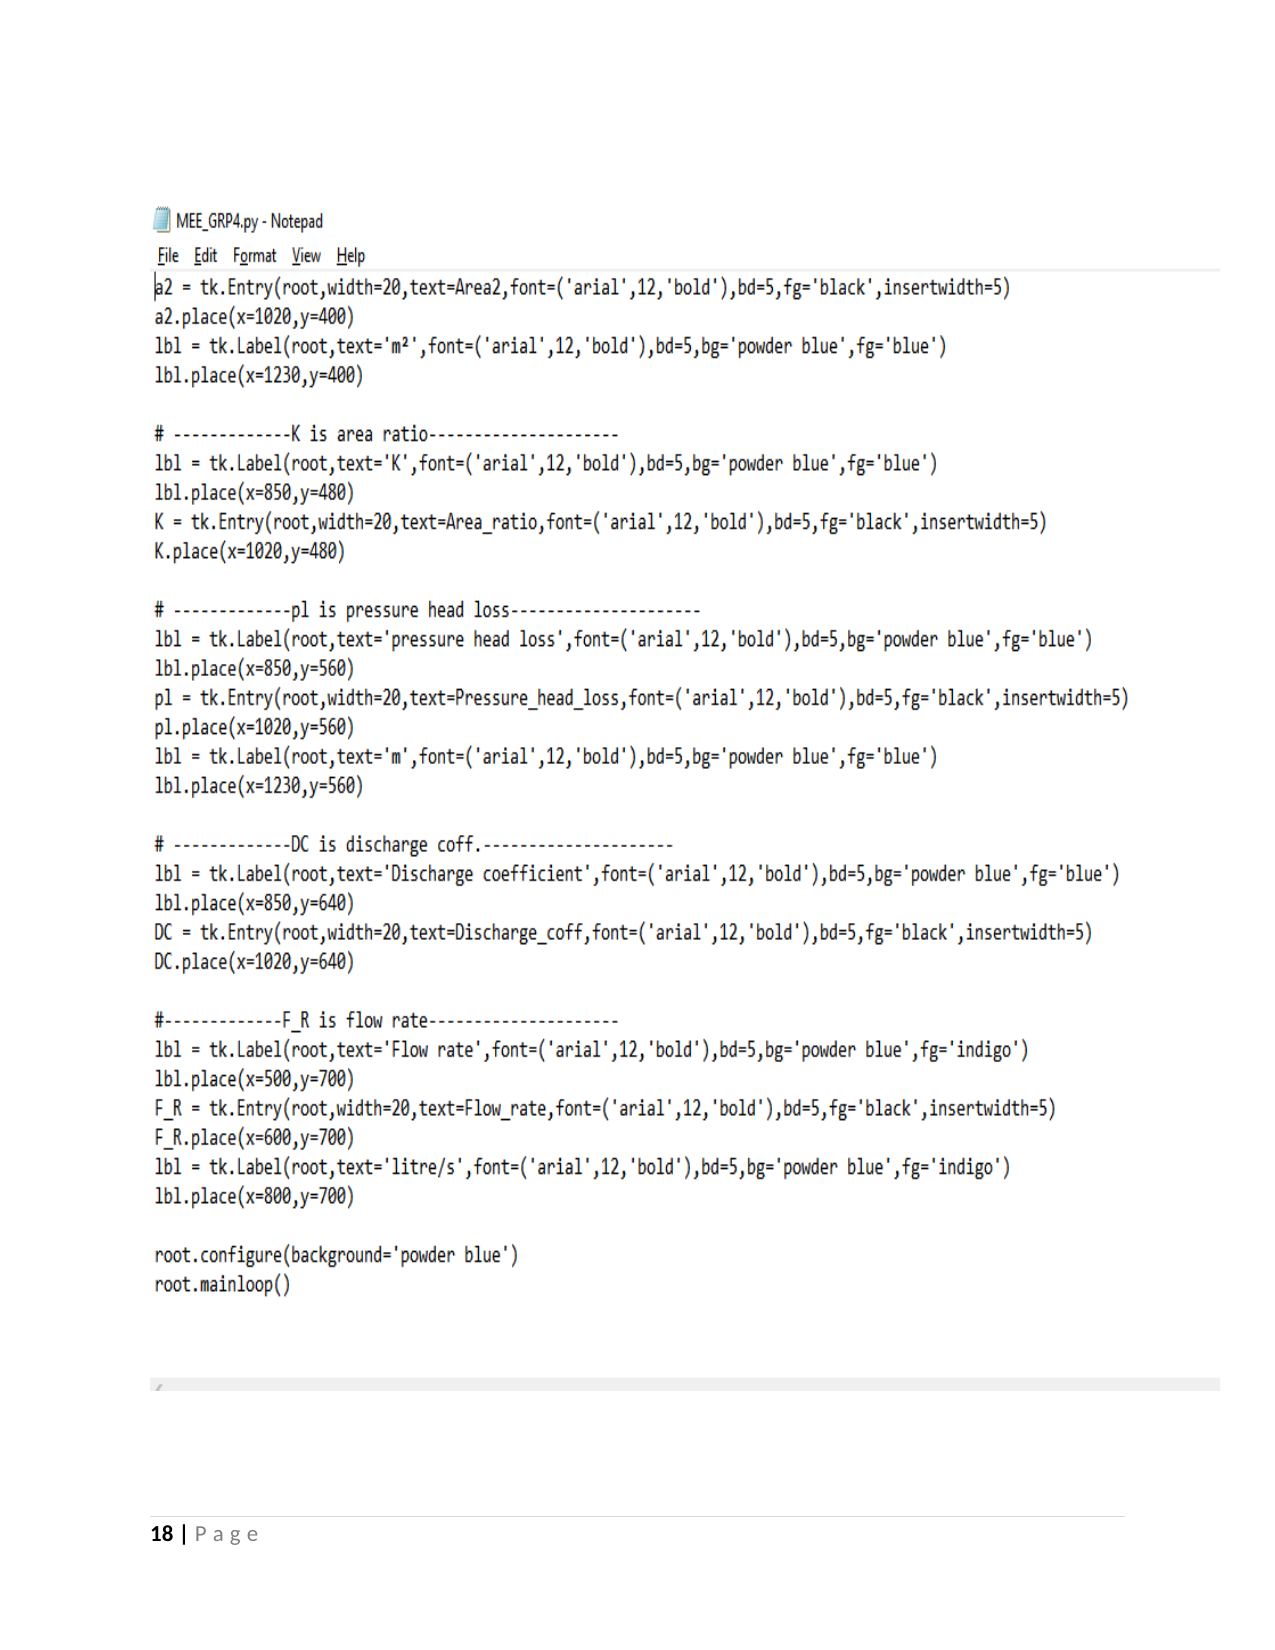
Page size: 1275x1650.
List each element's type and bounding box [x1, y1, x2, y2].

picture [150, 203, 1221, 1391]
